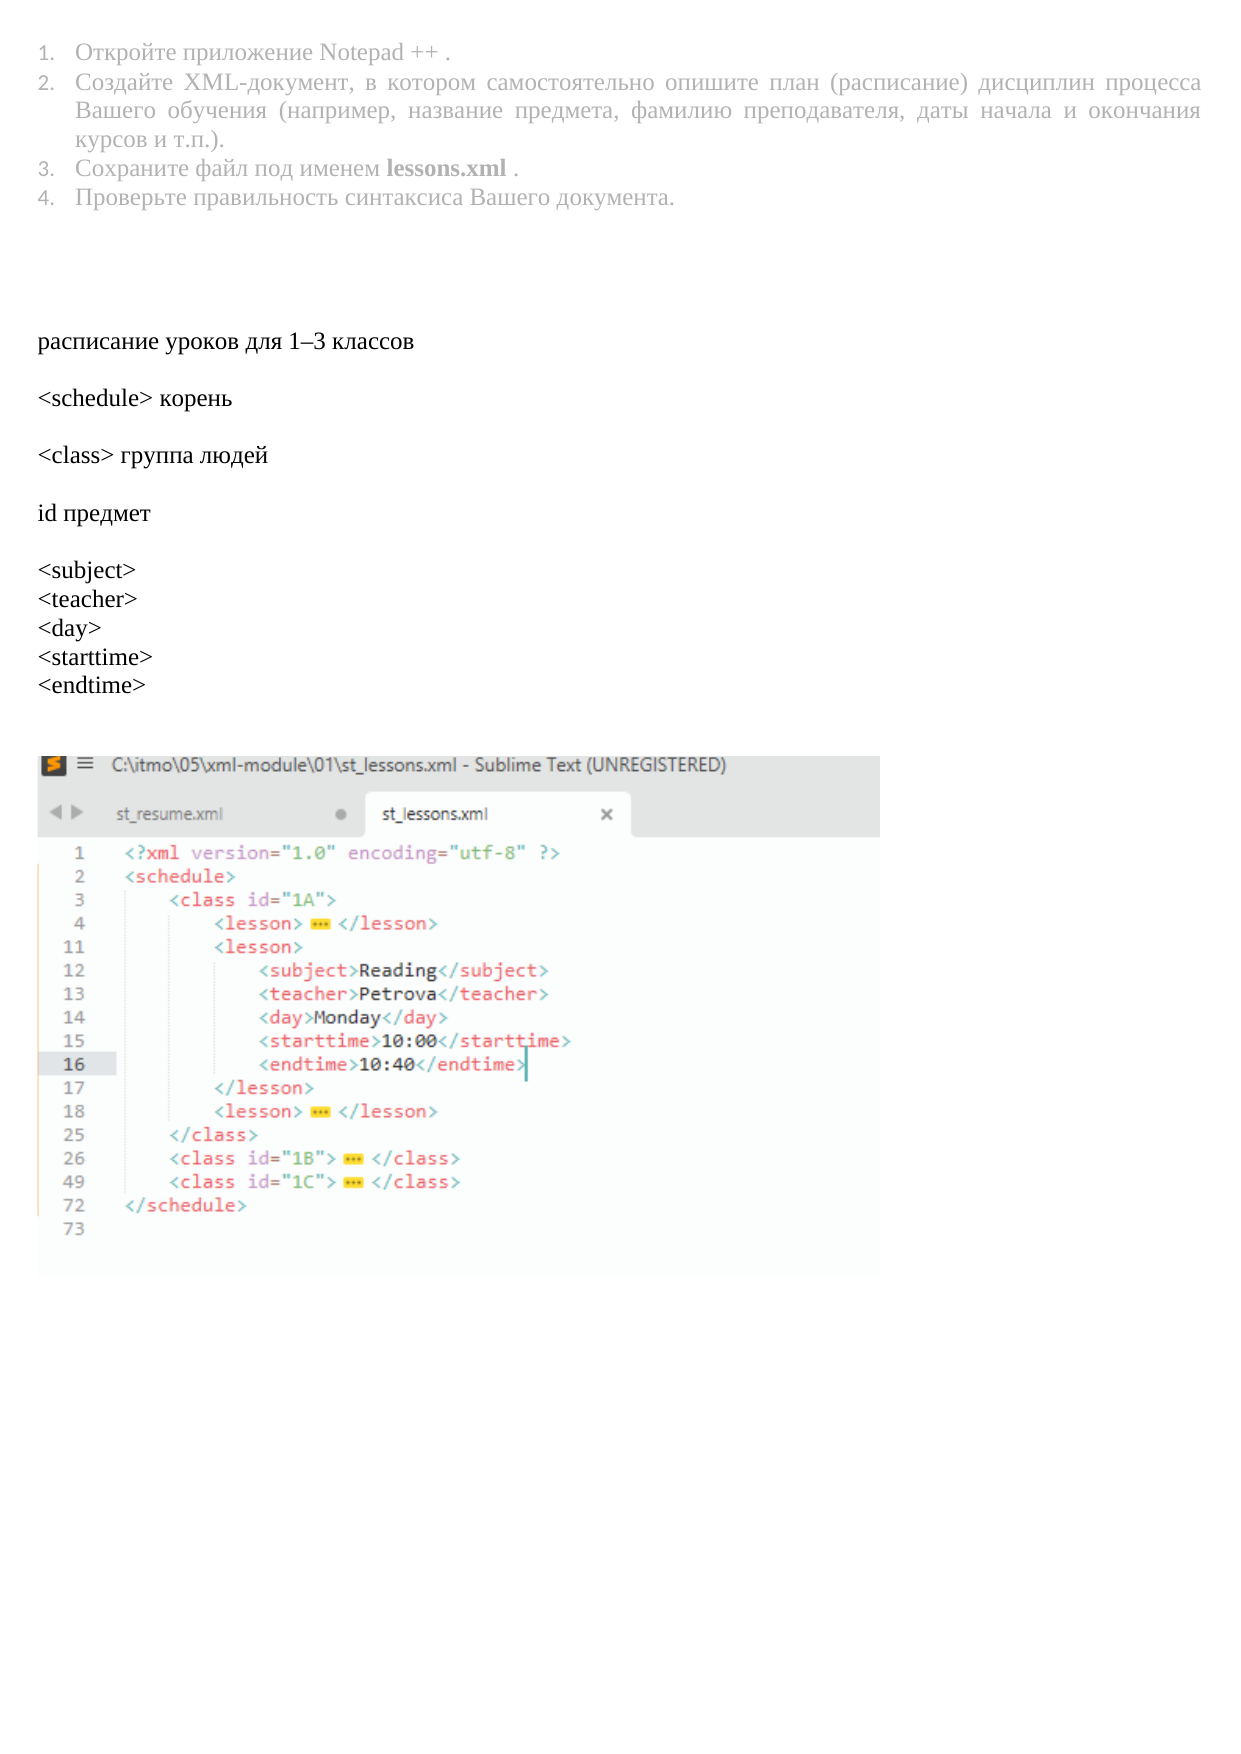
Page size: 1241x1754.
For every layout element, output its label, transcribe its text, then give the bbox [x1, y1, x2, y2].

text <starttime> [37, 642, 1203, 671]
list Проверьте правильность синтаксиса Вашего документа. [37, 182, 1203, 211]
text <day> [37, 613, 1203, 642]
text расписание уроков для 1–3 классов [37, 326, 1203, 355]
text <schedule> корень [37, 383, 1203, 412]
picture [37, 756, 880, 1276]
list Сохраните файл под именем lessons.xml . [37, 153, 1203, 182]
text <subject> [37, 556, 1203, 584]
list Откройте приложение Notepad ++ . [37, 37, 1203, 67]
list Создайте XML-документ, в котором самостоятельно опишите план (расписание) дисциплин процесса Вашего обучения (например, название предмета, фамилию преподавателя, даты начала и окончания курсов и т.п.). [37, 67, 1203, 153]
text <class> группа людей [37, 441, 1203, 469]
text id предмет [37, 498, 1203, 527]
text <teacher> [37, 584, 1203, 613]
text <endtime> [37, 671, 1203, 699]
